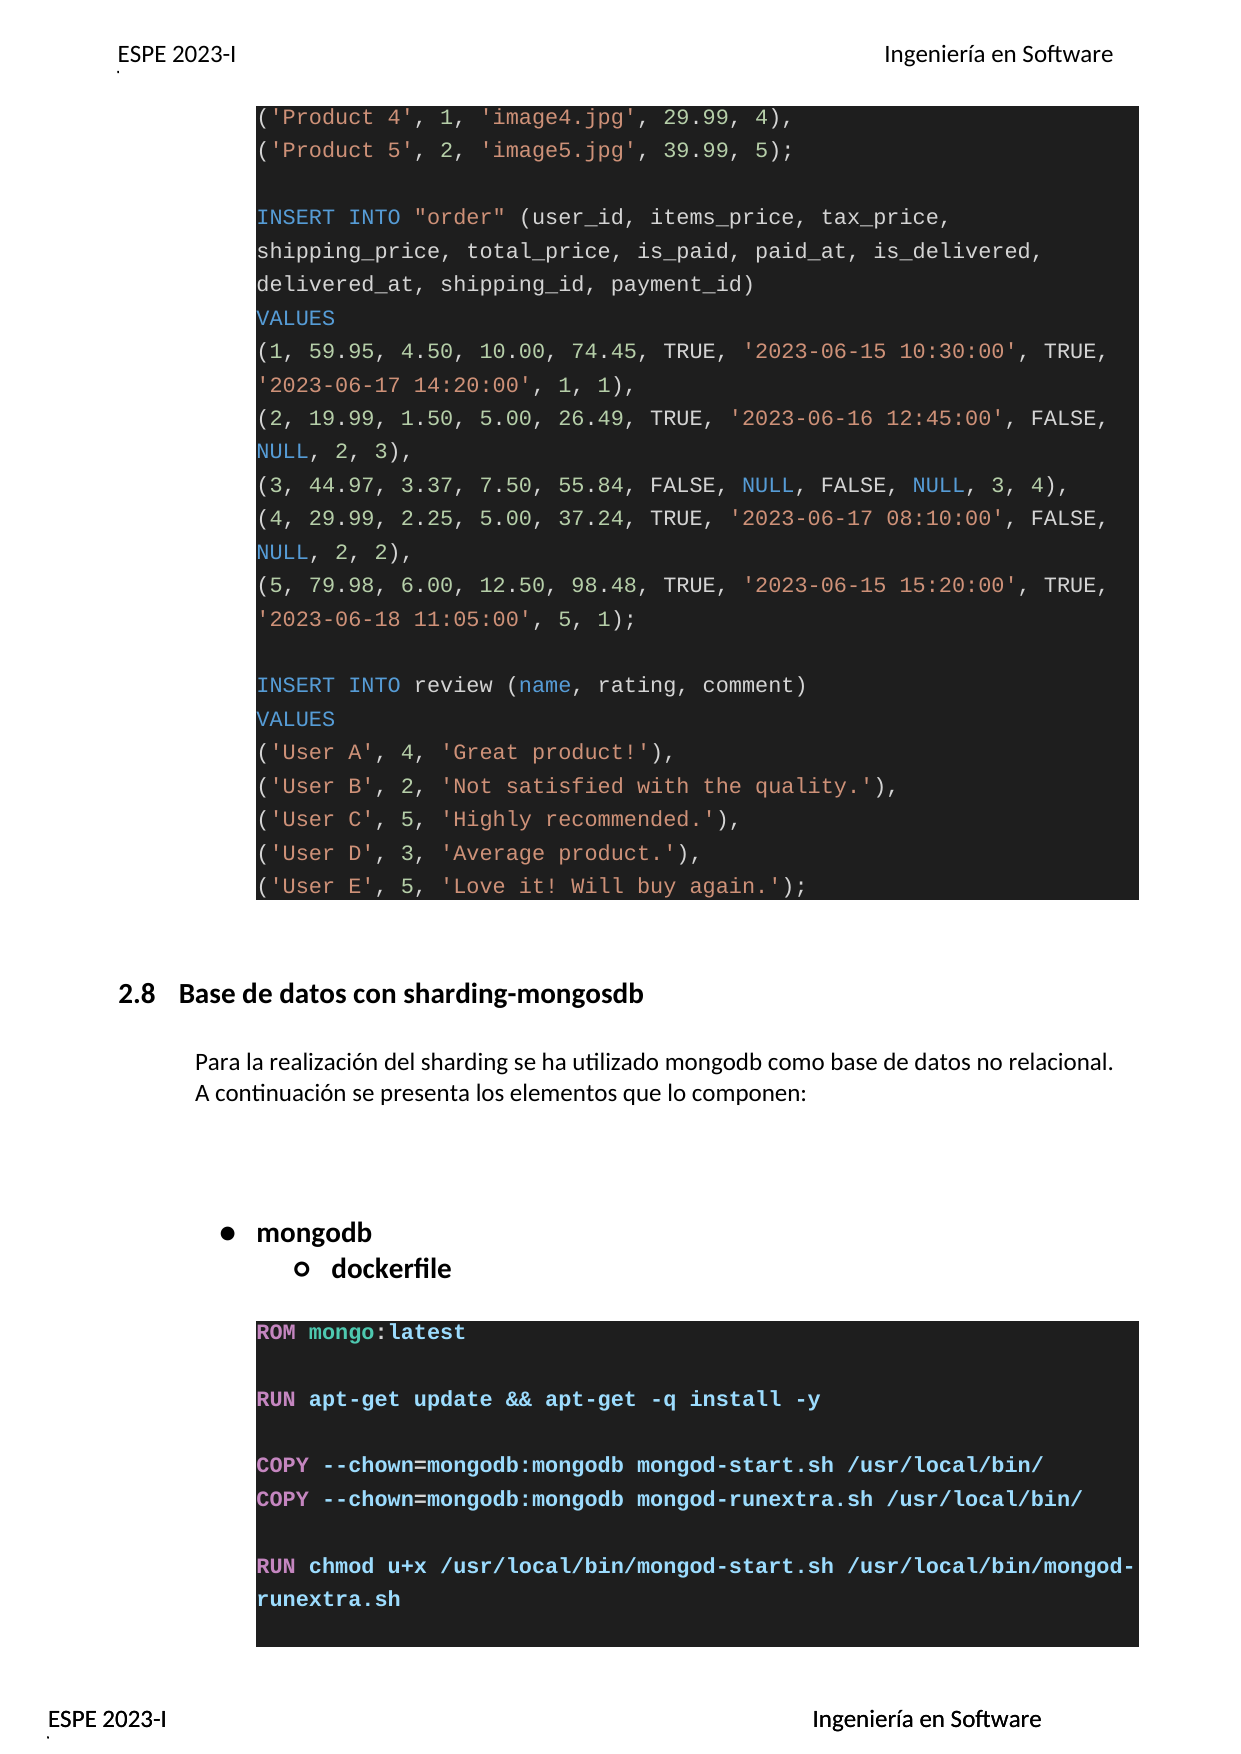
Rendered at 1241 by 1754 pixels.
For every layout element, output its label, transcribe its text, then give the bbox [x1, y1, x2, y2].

list dockerfile [294, 1250, 1139, 1285]
text ('Product 5', 2, 'image5.jpg', 39.99, 5); [256, 140, 1139, 164]
text ('User A', 4, 'Great product!'), [256, 742, 1139, 766]
text ROM mongo:latest [256, 1321, 1139, 1346]
text RUN chmod u+x /usr/local/bin/mongod-start.sh /usr/local/bin/mongod-runextra.sh [256, 1555, 1139, 1613]
text (5, 79.98, 6.00, 12.50, 98.48, TRUE, '2023-06-15 15:20:00', TRUE, '2023-06-18 11:05:00', 5, 1); [256, 574, 1139, 633]
text COPY --chown=mongodb:mongodb mongod-start.sh /usr/local/bin/ [256, 1455, 1139, 1479]
text RUN apt-get update && apt-get -q install -y [256, 1388, 1139, 1413]
text INSERT INTO review (name, rating, comment) [256, 675, 1139, 699]
text ('User B', 2, 'Not satisfied with the quality.'), [256, 775, 1139, 800]
text VALUES [256, 708, 1139, 733]
text INSERT INTO "order" (user_id, items_price, tax_price, shipping_price, total_price, is_paid, paid_at, is_delivered, delivered_at, shipping_id, payment_id) [256, 207, 1139, 298]
text COPY --chown=mongodb:mongodb mongod-runextra.sh /usr/local/bin/ [256, 1488, 1139, 1513]
text ('Product 4', 1, 'image4.jpg', 29.99, 4), [256, 106, 1139, 131]
text Para la realización del sharding se ha utilizado mongodb como base de datos no relacional. [195, 1046, 1139, 1077]
text (1, 59.95, 4.50, 10.00, 74.45, TRUE, '2023-06-15 10:30:00', TRUE, '2023-06-17 14:20:00', 1, 1), [256, 340, 1139, 398]
text ('User C', 5, 'Highly recommended.'), [256, 808, 1139, 833]
list mongodb [219, 1214, 1139, 1250]
text (4, 29.99, 2.25, 5.00, 37.24, TRUE, '2023-06-17 08:10:00', FALSE, NULL, 2, 2), [256, 507, 1139, 566]
text VALUES [256, 307, 1139, 332]
list Base de datos con sharding-mongosdb [118, 975, 1139, 1011]
text ('User D', 3, 'Average product.'), [256, 842, 1139, 867]
text (2, 19.99, 1.50, 5.00, 26.49, TRUE, '2023-06-16 12:45:00', FALSE, NULL, 2, 3), [256, 407, 1139, 465]
text ('User E', 5, 'Love it! Will buy again.'); [256, 875, 1139, 900]
text A continuación se presenta los elementos que lo componen: [195, 1077, 1139, 1107]
text (3, 44.97, 3.37, 7.50, 55.84, FALSE, NULL, FALSE, NULL, 3, 4), [256, 474, 1139, 499]
